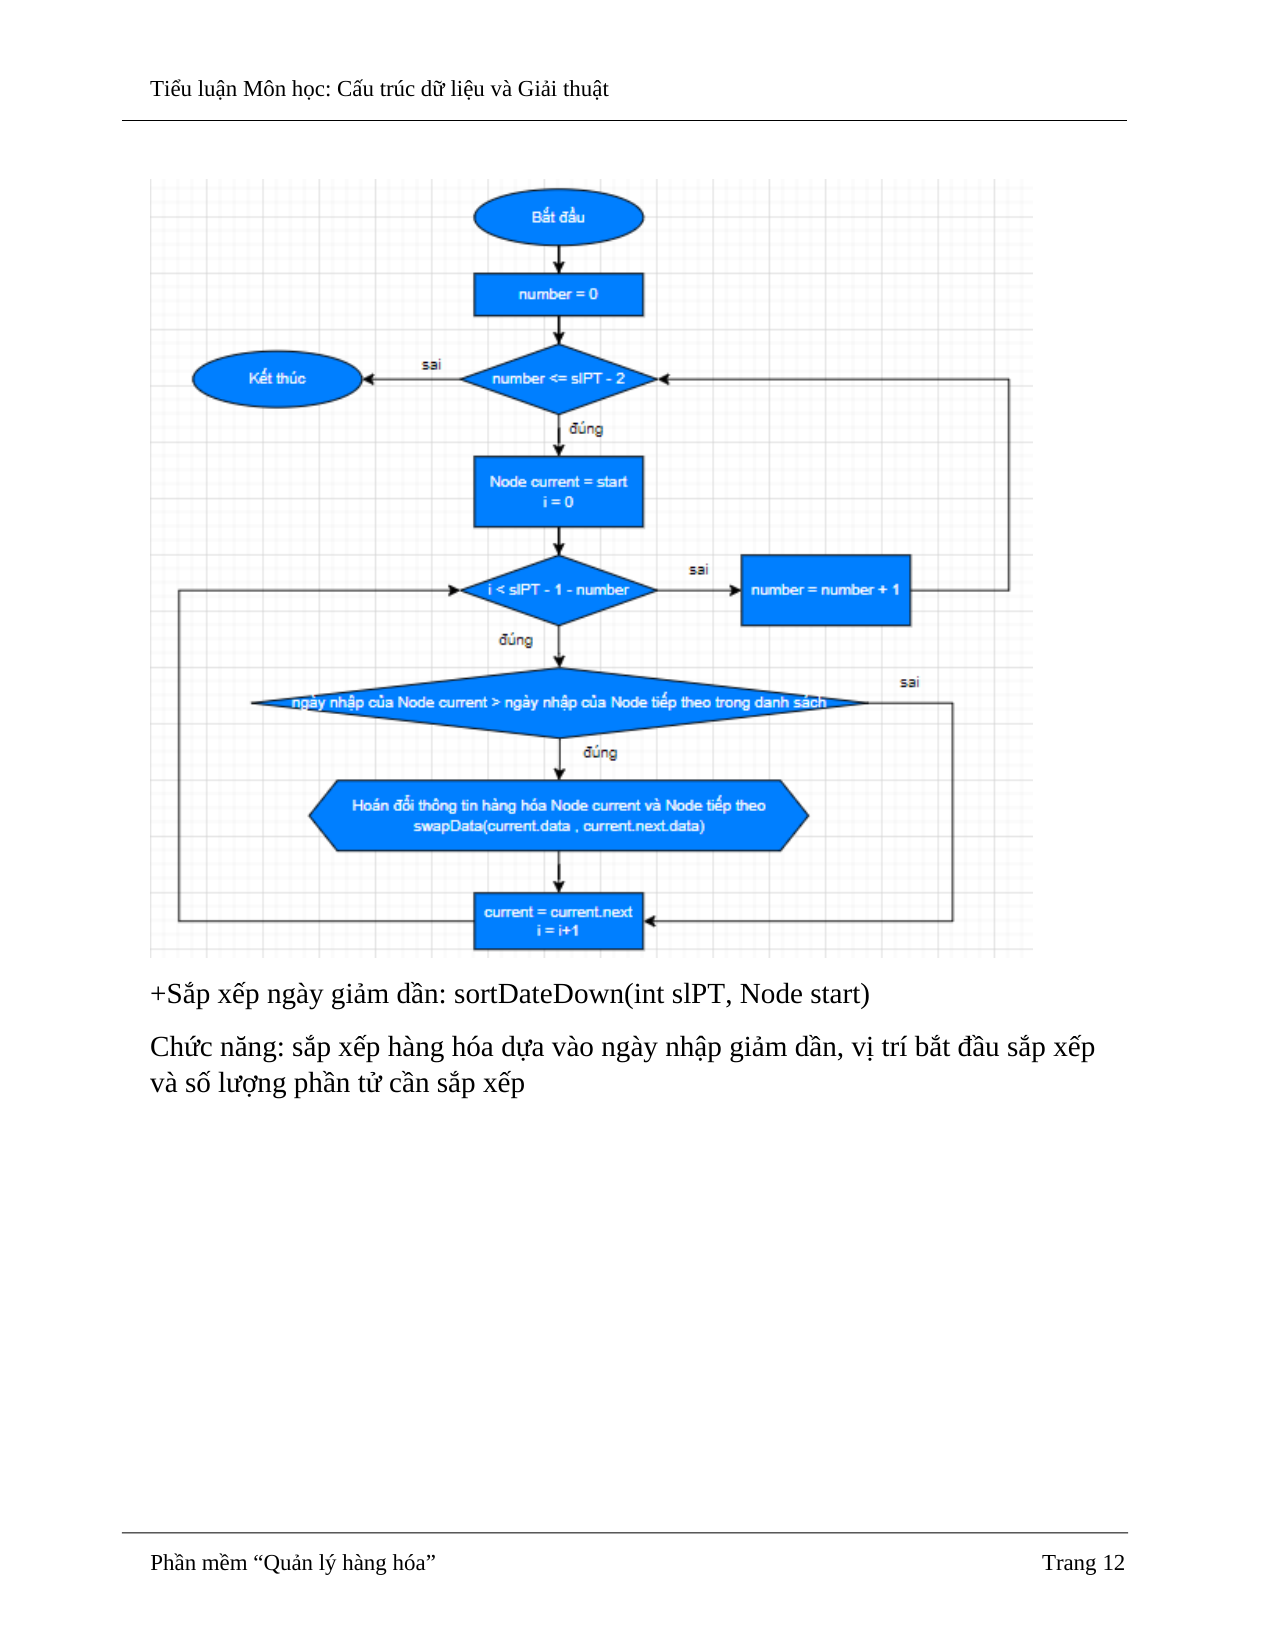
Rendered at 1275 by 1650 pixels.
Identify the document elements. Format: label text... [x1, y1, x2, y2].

text +Sắp xếp ngày giảm dần: sortDateDown(int slPT, Node start) [150, 976, 1125, 1009]
picture [150, 179, 1033, 958]
text Chức năng: sắp xếp hàng hóa dựa vào ngày nhập giảm dần, vị trí bắt đầu sắp xếp và số lượng phần tử cần sắp xếp [150, 1029, 1125, 1098]
